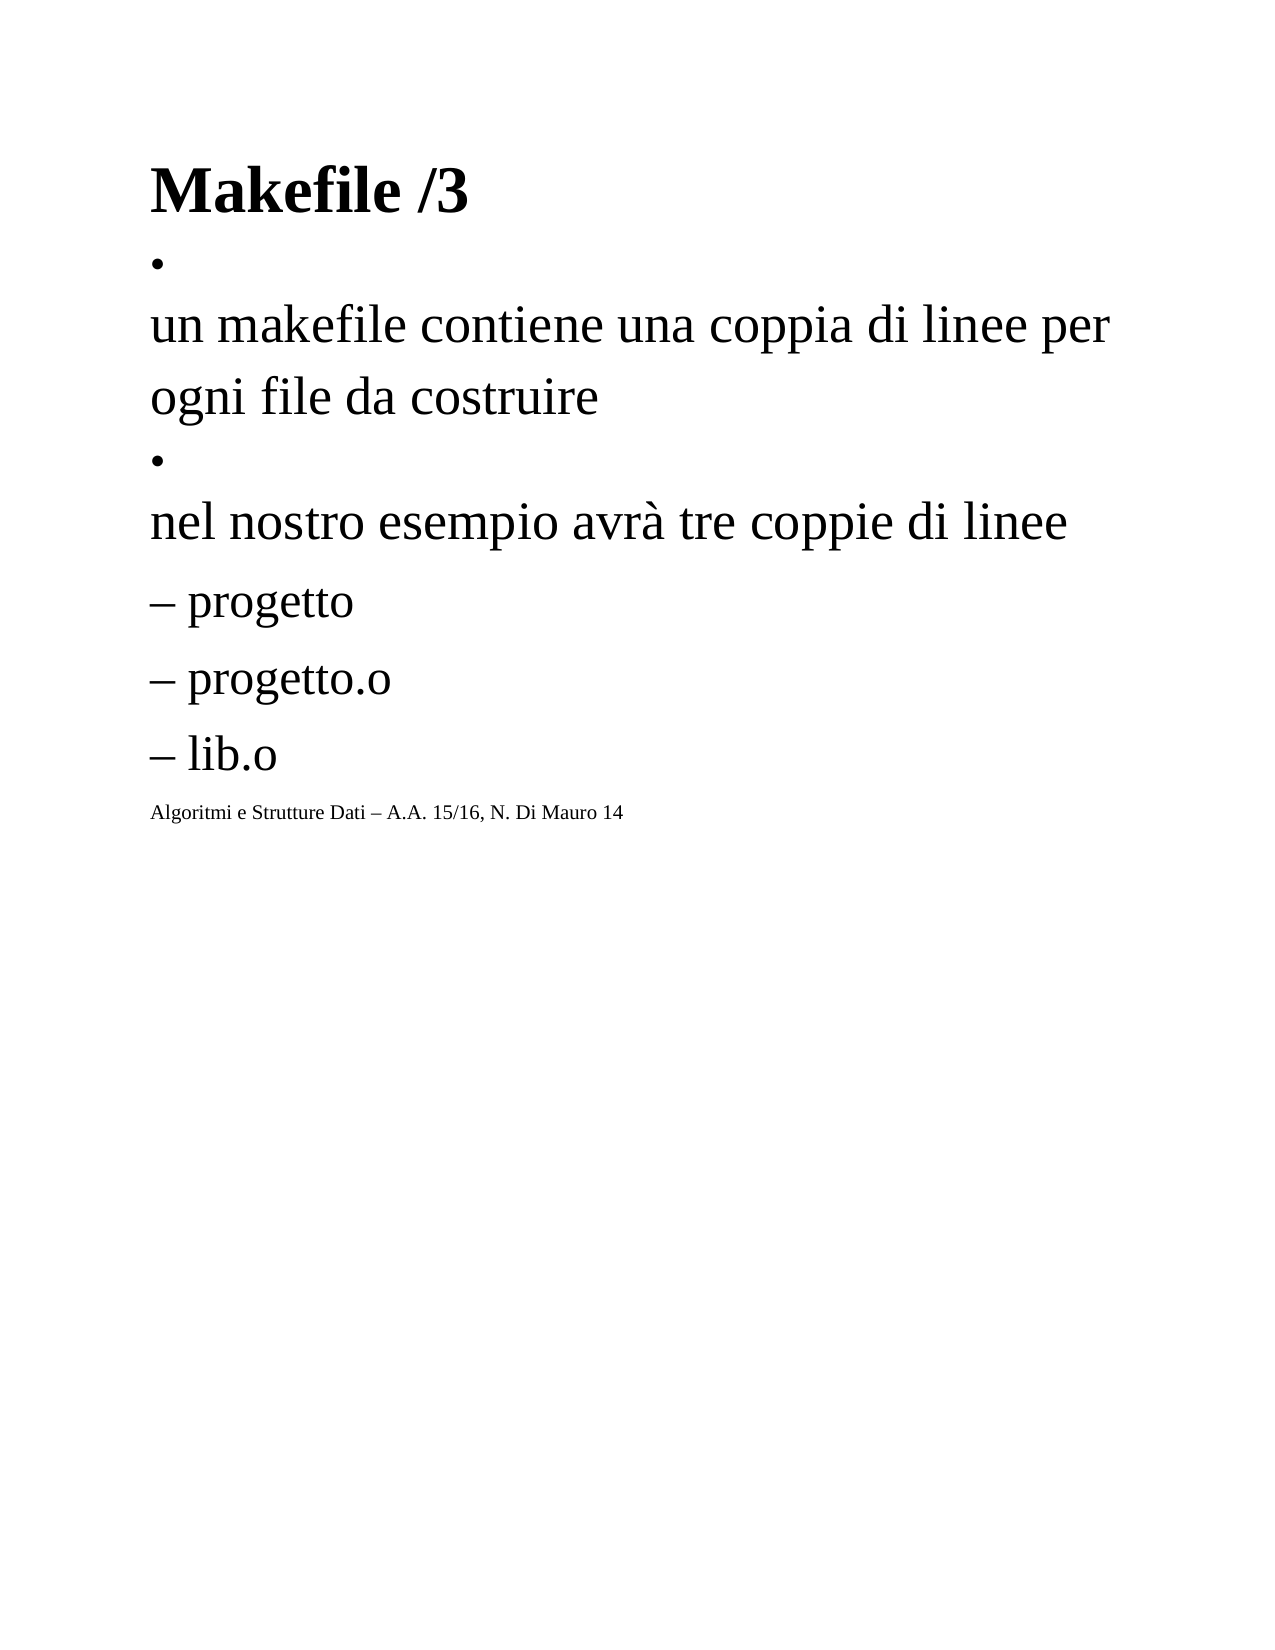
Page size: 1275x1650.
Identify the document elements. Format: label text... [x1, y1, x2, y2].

text – progetto.o [150, 647, 1125, 705]
text ● [150, 248, 1125, 277]
text ● [150, 446, 1125, 474]
text nel nostro esempio avrà tre coppie di linee [150, 489, 1125, 551]
text – lib.o [150, 724, 1125, 781]
text un makefile contiene una coppia di linee per ogni file da costruire [150, 292, 1125, 426]
text Makefile /3 [150, 150, 1125, 227]
text Algoritmi e Strutture Dati – A.A. 15/16, N. Di Mauro 14 [150, 800, 1125, 824]
text – progetto [150, 571, 1125, 628]
